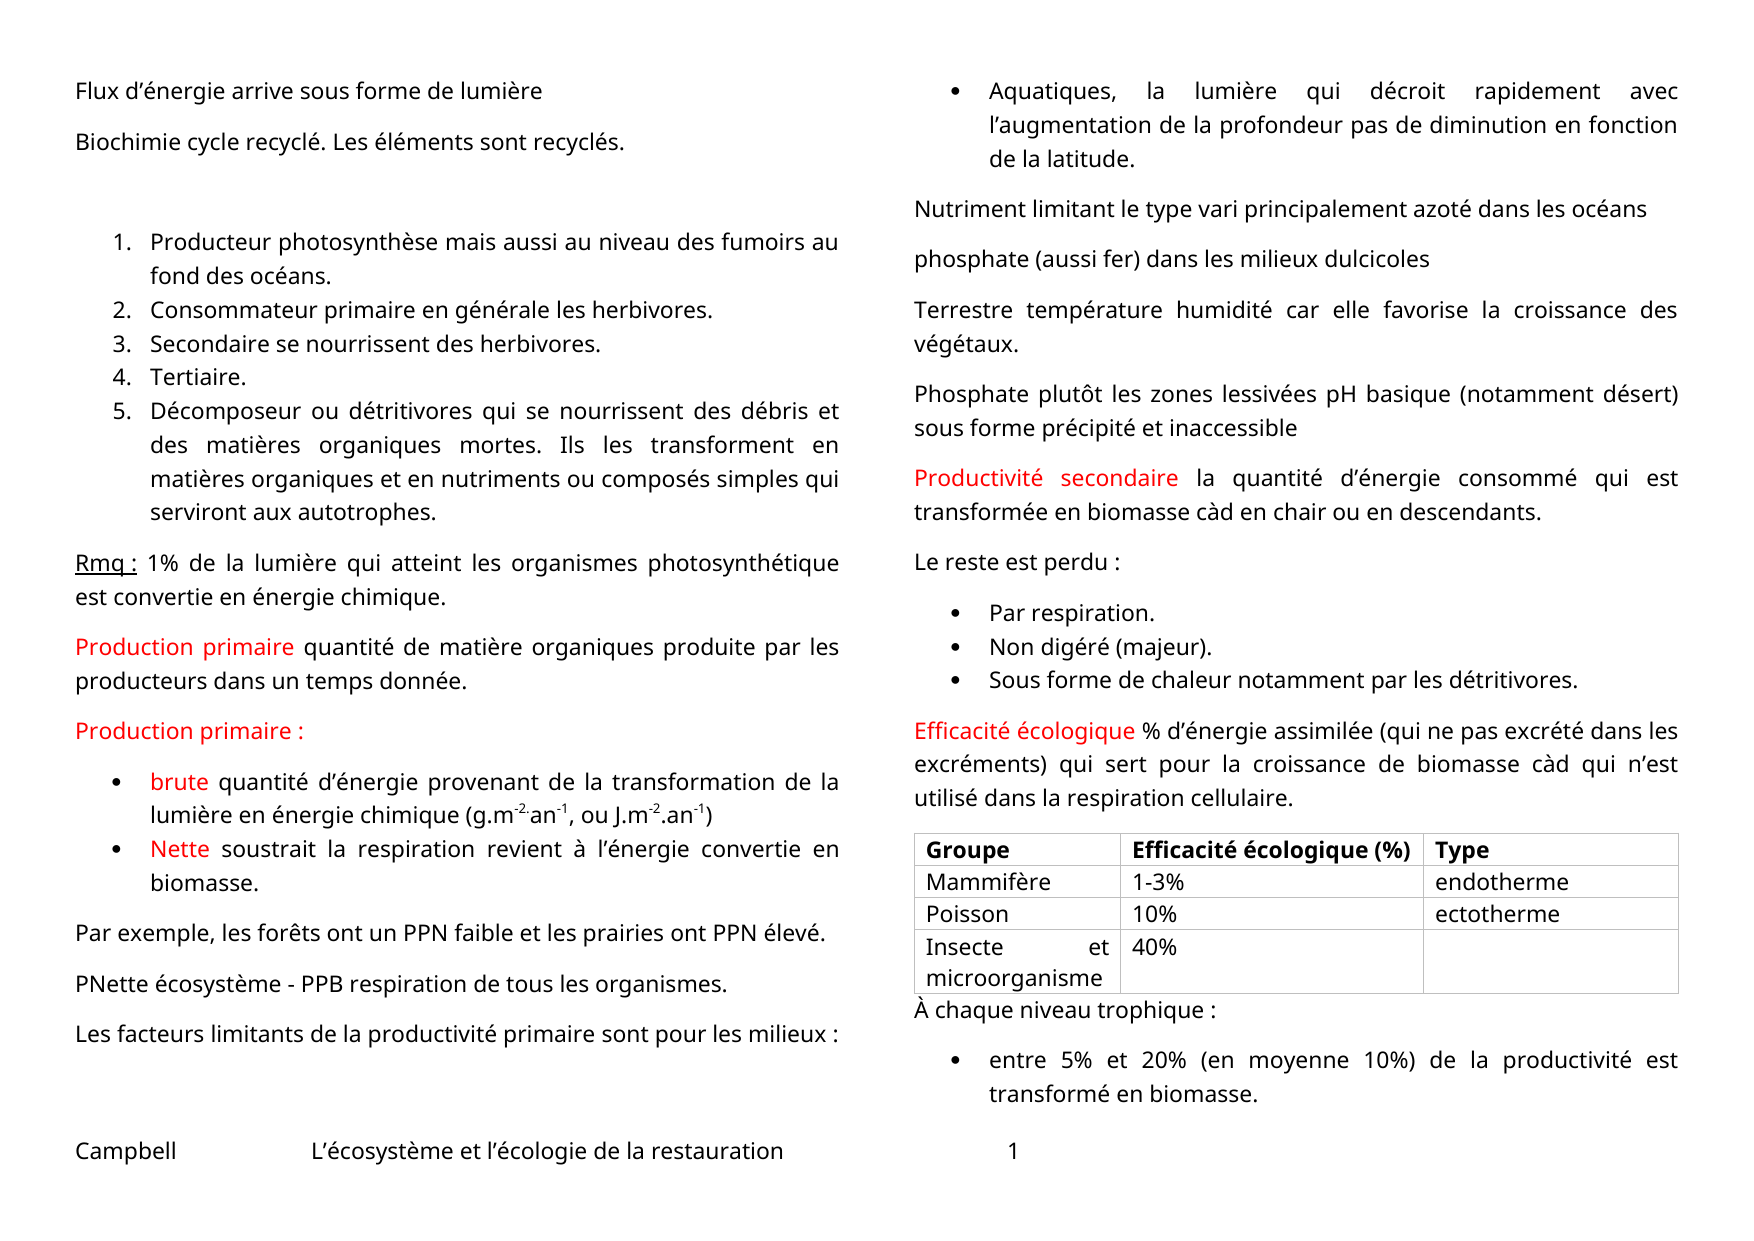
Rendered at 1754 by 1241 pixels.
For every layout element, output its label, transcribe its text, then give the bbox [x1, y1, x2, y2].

text Flux d’énergie arrive sous forme de lumière [75, 75, 840, 106]
text phosphate (aussi fer) dans les milieux dulcicoles [914, 243, 1679, 274]
table_cell 40% [1121, 930, 1423, 993]
text Production primaire quantité de matière organiques produite par les producteurs dans un temps donnée. [75, 631, 840, 696]
table_cell ectotherme [1424, 898, 1678, 929]
text Efficacité écologique % d’énergie assimilée (qui ne pas excrété dans les excréments) qui sert pour la croissance de biomasse càd qui n’est utilisé dans la respiration cellulaire. [914, 714, 1679, 813]
text Les facteurs limitants de la productivité primaire sont pour les milieux : [75, 1018, 840, 1049]
list Sous forme de chaleur notamment par les détritivores. [951, 664, 1679, 695]
text Productivité secondaire la quantité d’énergie consommé qui est transformée en biomasse càd en chair ou en descendants. [914, 462, 1679, 527]
list Par respiration. [951, 597, 1679, 628]
text Le reste est perdu : [914, 546, 1679, 577]
list Tertiaire. [112, 361, 840, 392]
table_cell endotherme [1424, 866, 1678, 897]
table_header Efficacité écologique (%) [1121, 834, 1423, 865]
text Par exemple, les forêts ont un PPN faible et les prairies ont PPN élevé. [75, 917, 840, 948]
list Producteur photosynthèse mais aussi au niveau des fumoirs au fond des océans. [112, 226, 840, 291]
text Biochimie cycle recyclé. Les éléments sont recyclés. [75, 125, 840, 157]
list Consommateur primaire en générale les herbivores. [112, 294, 840, 325]
text Phosphate plutôt les zones lessivées pH basique (notamment désert) sous forme précipité et inaccessible [914, 378, 1679, 443]
list Nette soustrait la respiration revient à l’énergie convertie en biomasse. [112, 833, 840, 898]
text Production primaire : [75, 715, 840, 746]
list brute quantité d’énergie provenant de la transformation de la lumière en énergie chimique (g.m-2.an-1, ou J.m-2.an-1) [112, 765, 840, 830]
table_cell Insecte et microorganisme [915, 930, 1120, 993]
table_cell Mammifère [915, 866, 1120, 897]
list Aquatiques, la lumière qui décroit rapidement avec l’augmentation de la profondeur pas de diminution en fonction de la latitude. [951, 75, 1679, 174]
table_cell 1-3% [1121, 866, 1423, 897]
table_header Type [1424, 834, 1678, 865]
table_cell Poisson [915, 898, 1120, 929]
text À chaque niveau trophique : [914, 994, 1679, 1025]
text PNette écosystème - PPB respiration de tous les organismes. [75, 967, 840, 999]
list entre 5% et 20% (en moyenne 10%) de la productivité est transformé en biomasse. [951, 1044, 1679, 1109]
table_header Groupe [915, 834, 1120, 865]
text Nutriment limitant le type vari principalement azoté dans les océans [914, 193, 1679, 224]
text Rmq : 1% de la lumière qui atteint les organismes photosynthétique est convertie en énergie chimique. [75, 547, 840, 612]
text Terrestre température humidité car elle favorise la croissance des végétaux. [914, 294, 1679, 359]
list Non digéré (majeur). [951, 630, 1679, 662]
table_cell 10% [1121, 898, 1423, 929]
list Décomposeur ou détritivores qui se nourrissent des débris et des matières organiques mortes. Ils les transforment en matières organiques et en nutriments ou composés simples qui serviront aux autotrophes. [112, 395, 840, 527]
list Secondaire se nourrissent des herbivores. [112, 327, 840, 359]
table_cell [1424, 930, 1678, 993]
